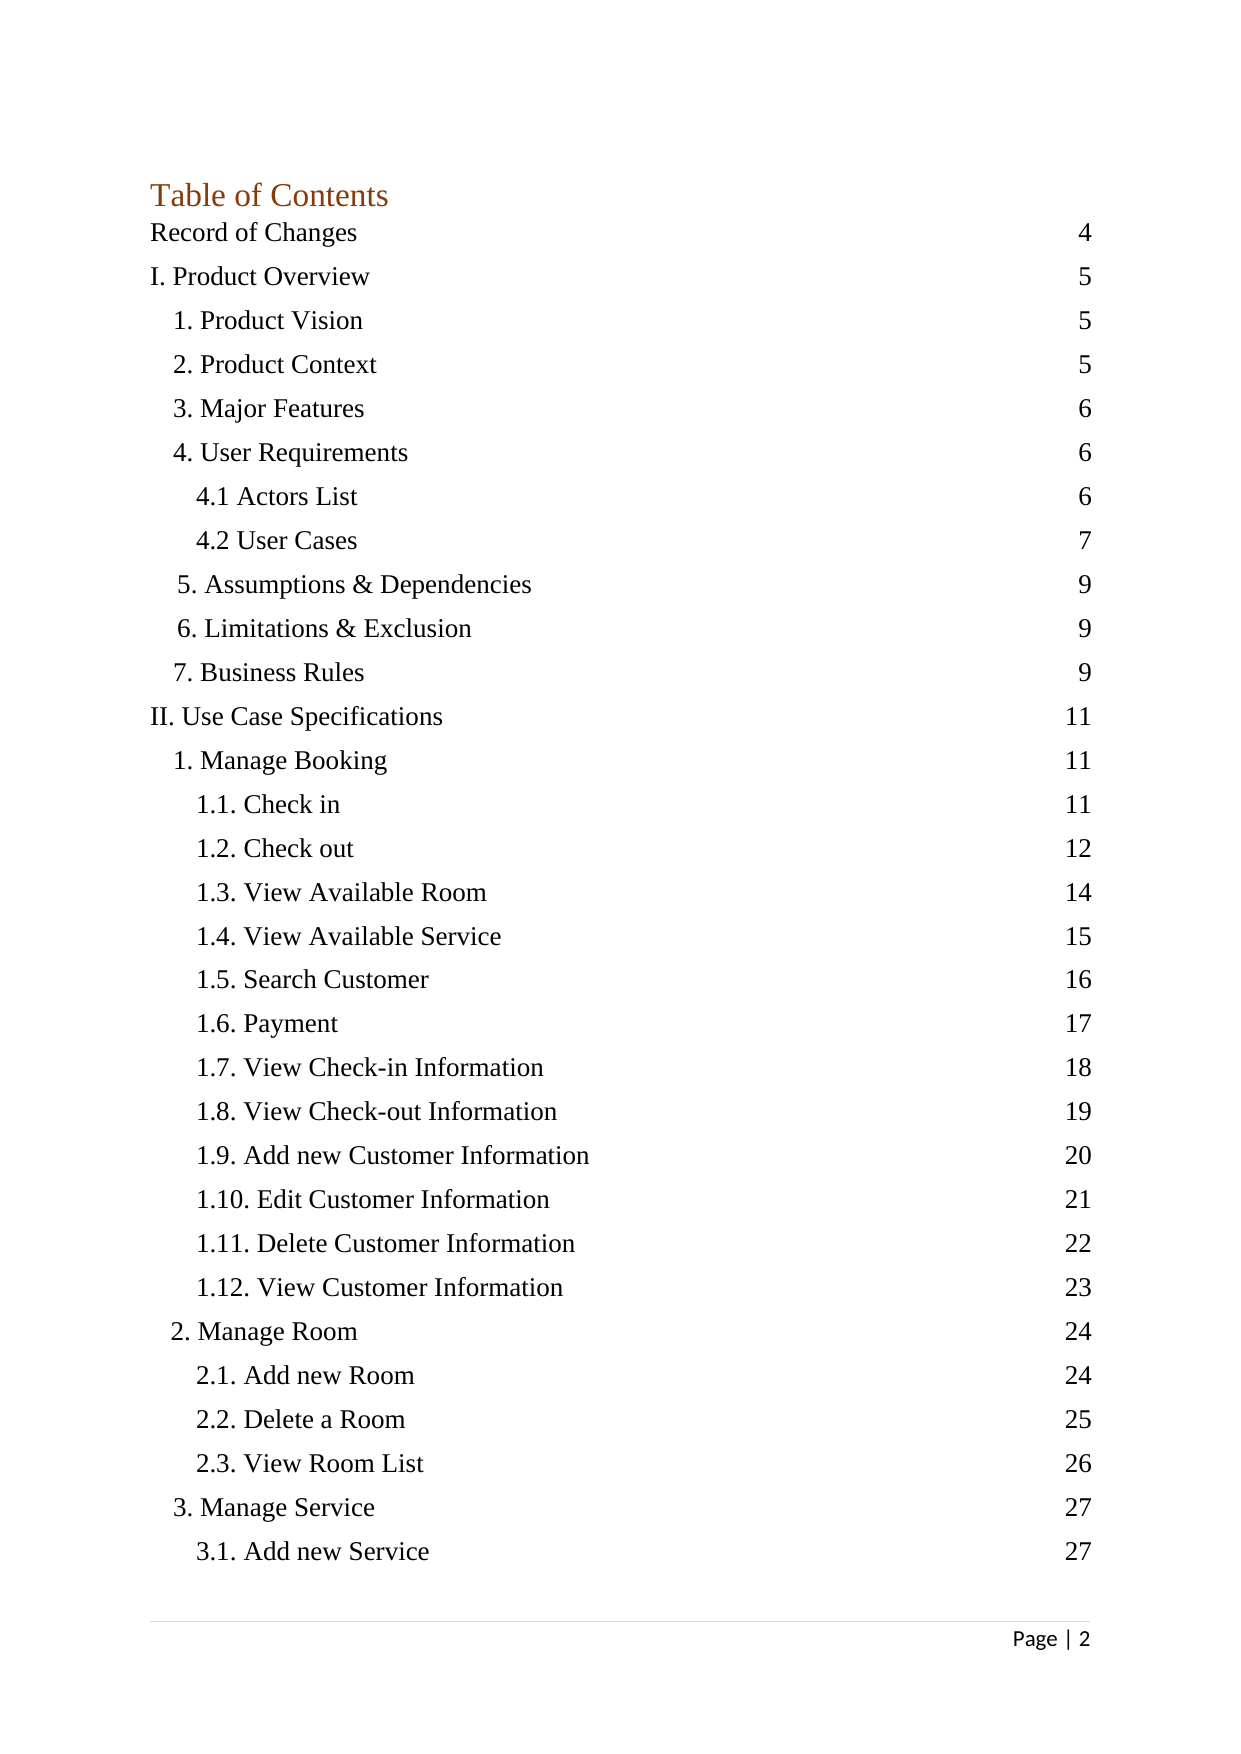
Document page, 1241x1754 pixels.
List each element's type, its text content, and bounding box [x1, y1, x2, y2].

text Table of Contents [150, 175, 1090, 213]
